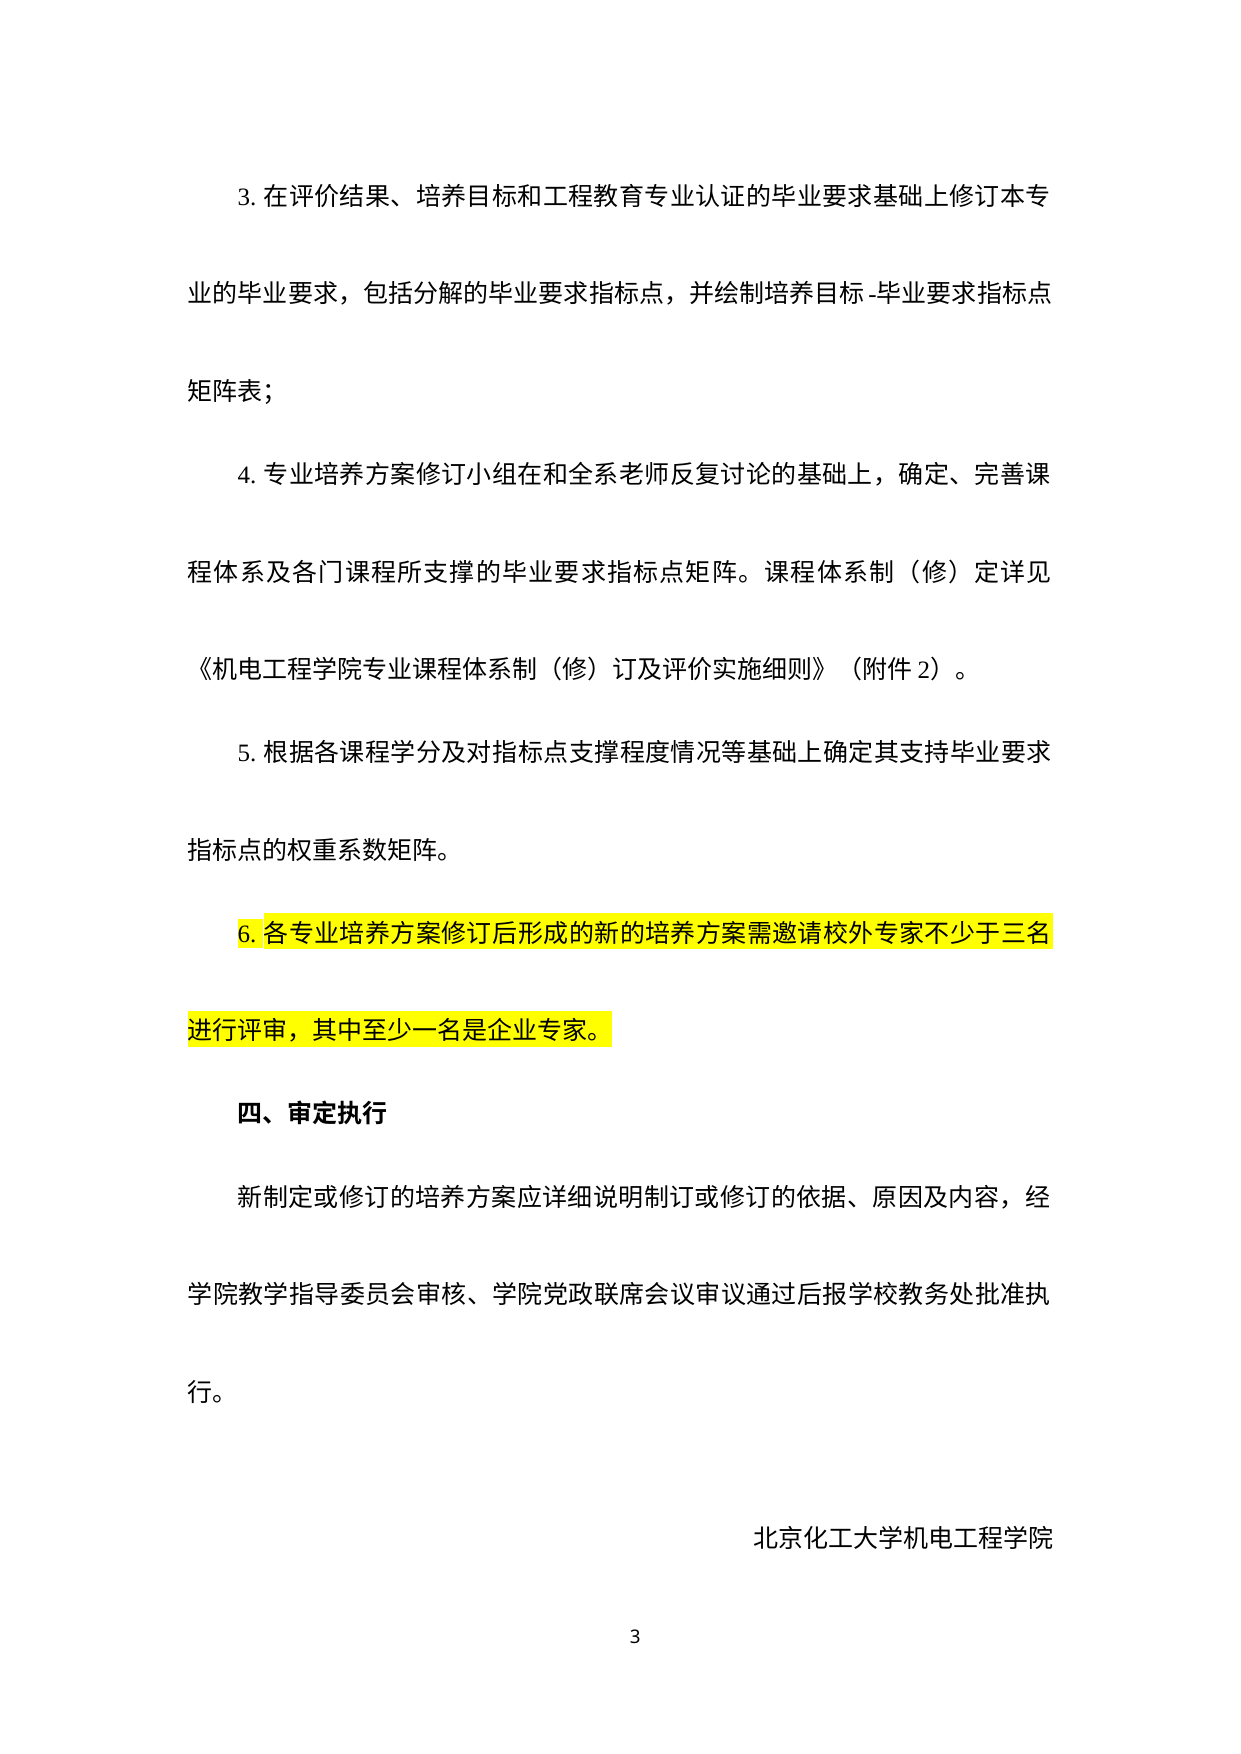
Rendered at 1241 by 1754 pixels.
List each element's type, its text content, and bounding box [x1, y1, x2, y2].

text 3. 在评价结果、培养目标和工程教育专业认证的毕业要求基础上修订本专业的毕业要求，包括分解的毕业要求指标点，并绘制培养目标-毕业要求指标点矩阵表； [187, 162, 1053, 422]
text 北京化工大学机电工程学院 [187, 1504, 1053, 1569]
text 新制定或修订的培养方案应详细说明制订或修订的依据、原因及内容，经学院教学指导委员会审核、学院党政联席会议审议通过后报学校教务处批准执行。 [187, 1163, 1053, 1423]
text 5. 根据各课程学分及对指标点支撑程度情况等基础上确定其支持毕业要求指标点的权重系数矩阵。 [187, 718, 1053, 881]
text 4. 专业培养方案修订小组在和全系老师反复讨论的基础上，确定、完善课程体系及各门课程所支撑的毕业要求指标点矩阵。课程体系制（修）定详见《机电工程学院专业课程体系制（修）订及评价实施细则》（附件2）。 [187, 440, 1053, 700]
text 6. 各专业培养方案修订后形成的新的培养方案需邀请校外专家不少于三名进行评审，其中至少一名是企业专家。 [187, 899, 1053, 1061]
text 四、审定执行 [187, 1079, 1053, 1144]
